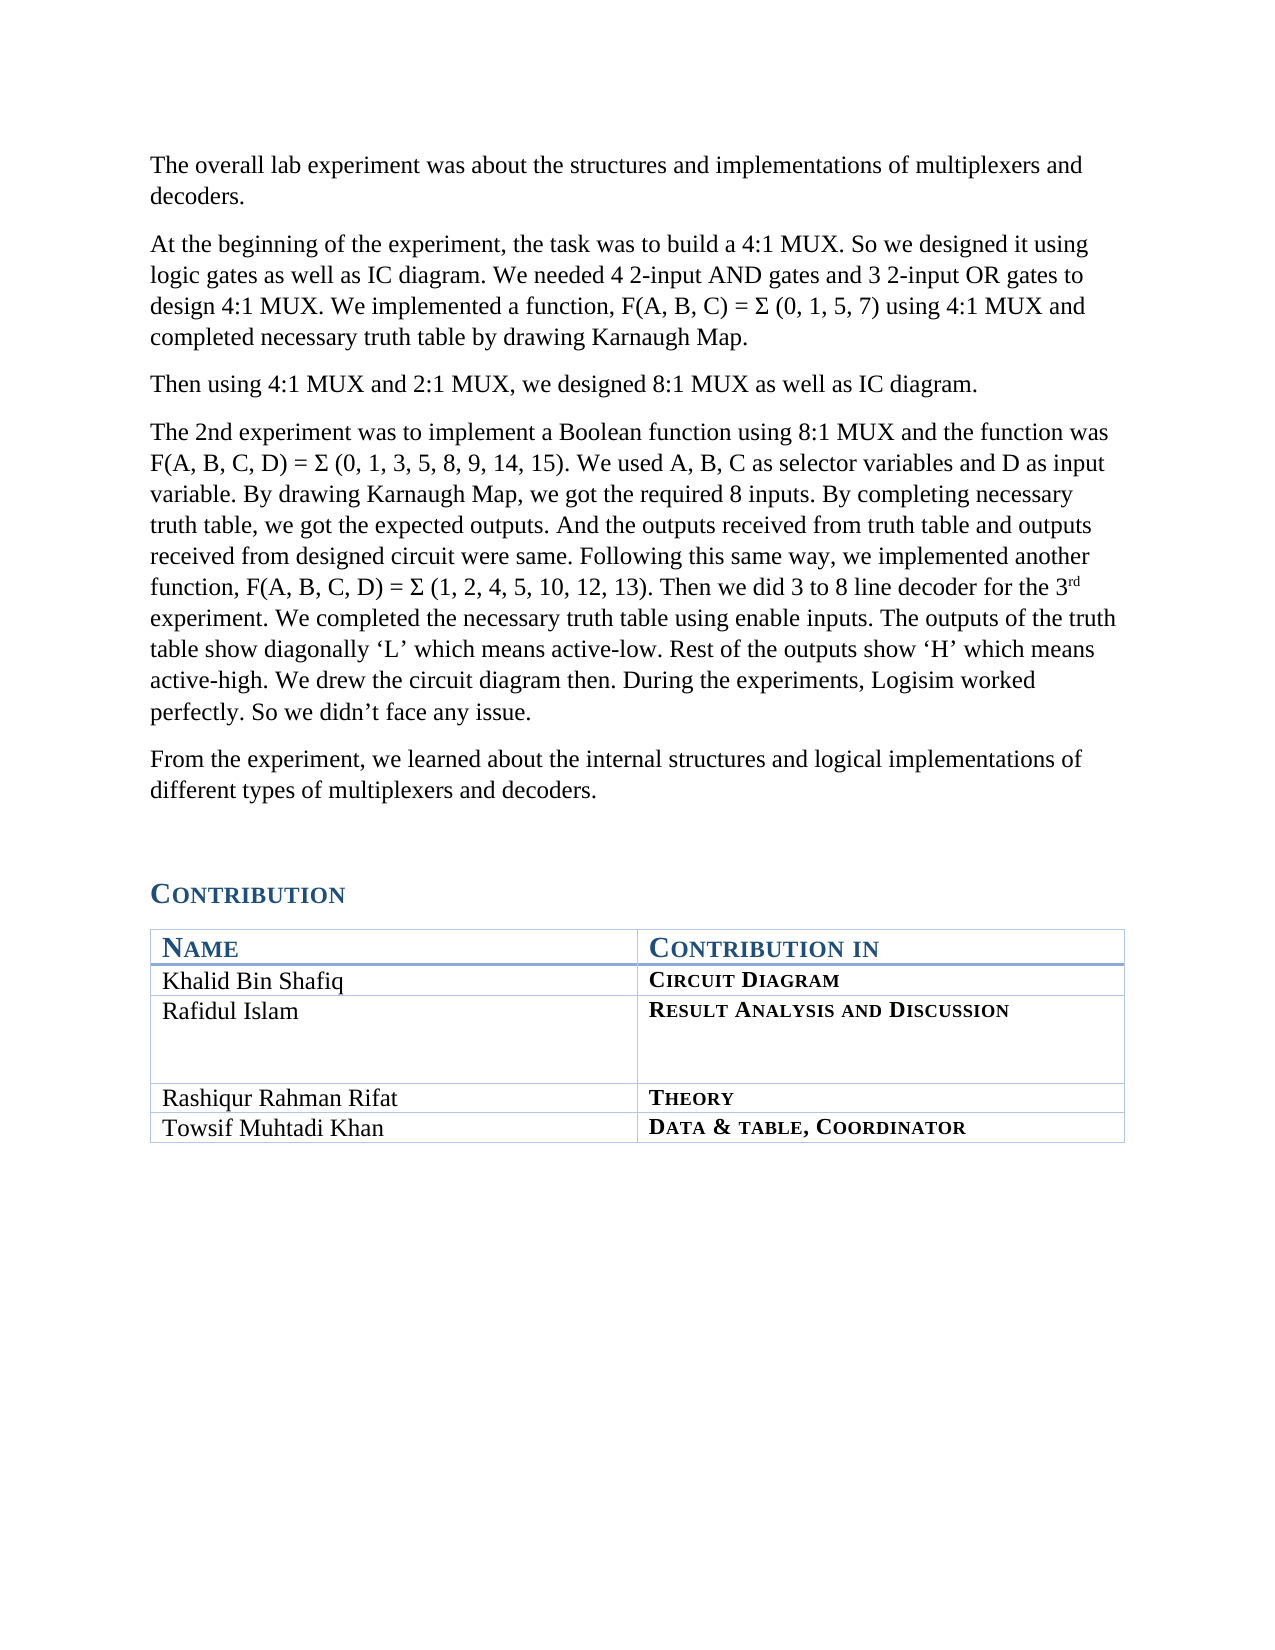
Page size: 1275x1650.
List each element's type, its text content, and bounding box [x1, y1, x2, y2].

table_cell Khalid Bin Shafiq [151, 966, 637, 995]
table_header Contribution in [638, 930, 1124, 963]
table_cell Result Analysis and Discussion [638, 996, 1124, 1082]
table_cell Circuit Diagram [638, 966, 1124, 995]
text At the beginning of the experiment, the task was to build a 4:1 MUX. So we designed it using logic gates as well as IC diagram. We needed 4 2-input AND gates and 3 2-input OR gates to design 4:1 MUX. We implemented a function, F(A, B, C) = Σ (0, 1, 5, 7) using 4:1 MUX and completed necessary truth table by drawing Karnaugh Map. [150, 229, 1125, 351]
table_cell Rashiqur Rahman Rifat [151, 1084, 637, 1112]
text From the experiment, we learned about the internal structures and logical implementations of different types of multiplexers and decoders. [150, 744, 1125, 804]
text Then using 4:1 MUX and 2:1 MUX, we designed 8:1 MUX as well as IC diagram. [150, 369, 1125, 398]
table_cell Data & table, Coordinator [638, 1113, 1124, 1142]
table_header Name [151, 930, 637, 963]
text The overall lab experiment was about the structures and implementations of multiplexers and decoders. [150, 150, 1125, 210]
table_cell Rafidul Islam [151, 996, 637, 1082]
table_cell Towsif Muhtadi Khan [151, 1113, 637, 1142]
text Contribution [150, 876, 981, 909]
text The 2nd experiment was to implement a Boolean function using 8:1 MUX and the function was F(A, B, C, D) = Σ (0, 1, 3, 5, 8, 9, 14, 15). We used A, B, C as selector variables and D as input variable. By drawing Karnaugh Map, we got the required 8 inputs. By completing necessary truth table, we got the expected outputs. And the outputs received from truth table and outputs received from designed circuit were same. Following this same way, we implemented another function, F(A, B, C, D) = Σ (1, 2, 4, 5, 10, 12, 13). Then we did 3 to 8 line decoder for the 3rd experiment. We completed the necessary truth table using enable inputs. The outputs of the truth table show diagonally ‘L’ which means active-low. Rest of the outputs show ‘H’ which means active-high. We drew the circuit diagram then. During the experiments, Logisim worked perfectly. So we didn’t face any issue. [150, 417, 1125, 725]
table_cell Theory [638, 1084, 1124, 1112]
